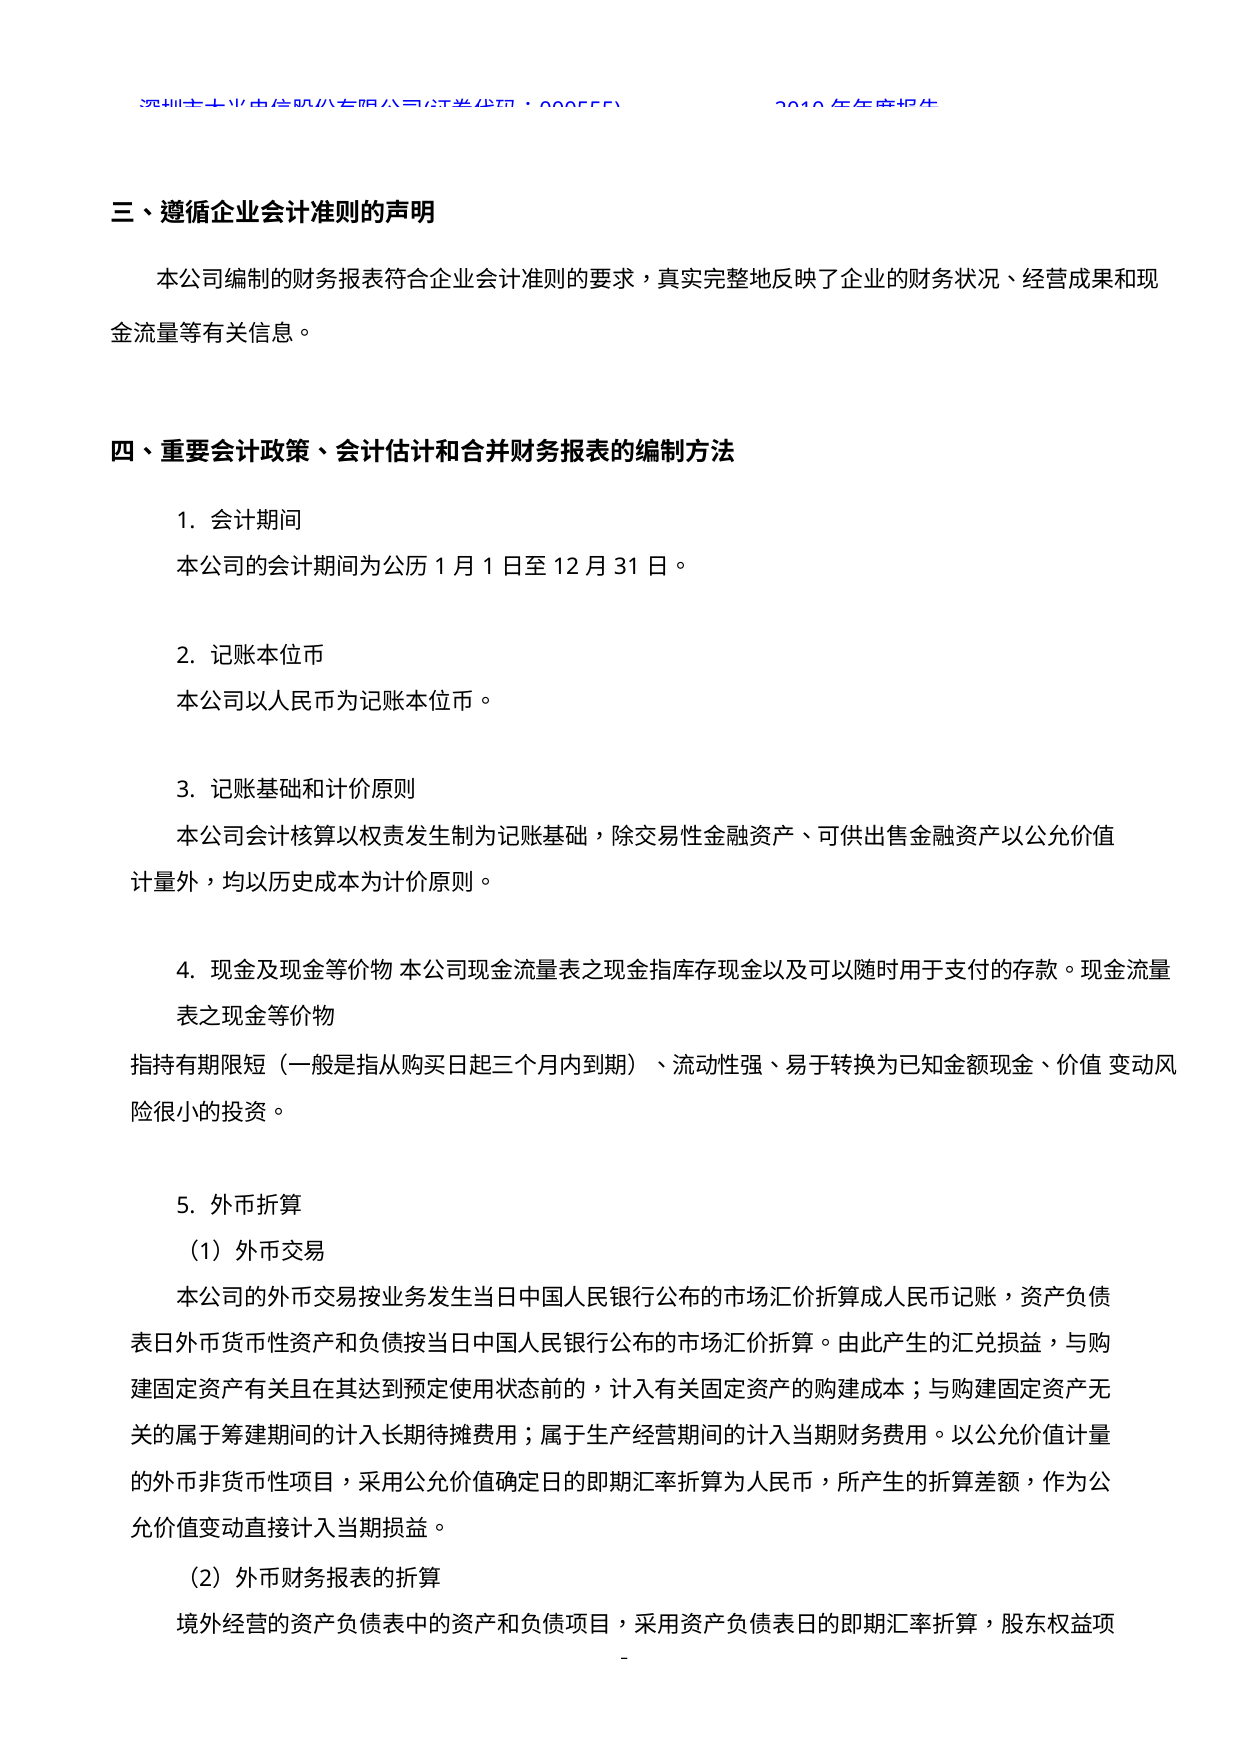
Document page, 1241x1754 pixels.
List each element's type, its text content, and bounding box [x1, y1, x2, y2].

text 本公司的外币交易按业务发生当日中国人民银行公布的市场汇价折算成人民币记账，资产负债 表日外币货币性资产和负债按当日中国人民银行公布的市场汇价折算。由此产生的汇兑损益，与购 建固定资产有关且在其达到预定使用状态前的，计入有关固定资产的购建成本；与购建固定资产无 关的属于筹建期间的计入长期待摊费用；属于生产经营期间的计入当期财务费用。以公允价值计量 的外币非货币性项目，采用公允价值确定日的即期汇率折算为人民币，所产生的折算差额，作为公 允价值变动直接计入当期损益。 [130, 1281, 1112, 1543]
text （1）外币交易 [176, 1235, 1178, 1266]
text 境外经营的资产负债表中的资产和负债项目，采用资产负债表日的即期汇率折算，股东权益项 [176, 1608, 1178, 1639]
text 本公司的会计期间为公历 1 月 1 日至 12 月 31 日。 [176, 550, 1178, 581]
text 计量外，均以历史成本为计价原则。 [128, 865, 500, 897]
text 本公司会计核算以权责发生制为记账基础，除交易性金融资产、可供出售金融资产以公允价值 [176, 820, 1178, 851]
text 本公司编制的财务报表符合企业会计准则的要求，真实完整地反映了企业的财务状况、经营成果和现 金流量等有关信息。 [110, 263, 1178, 348]
subtitle 三、遵循企业会计准则的声明 [110, 191, 1178, 229]
subtitle 四、重要会计政策、会计估计和合并财务报表的编制方法 [110, 430, 1178, 468]
text 3. 记账基础和计价原则 [176, 773, 1178, 805]
text 4. 现金及现金等价物 本公司现金流量表之现金指库存现金以及可以随时用于支付的存款。现金流量表之现金等价物 [176, 954, 1178, 1031]
text 1. 会计期间 [176, 504, 1178, 536]
text 本公司以人民币为记账本位币。 [176, 685, 1178, 716]
text 5. 外币折算 [176, 1189, 1178, 1221]
text （2）外币财务报表的折算 [176, 1562, 1178, 1593]
text 指持有期限短（一般是指从购买日起三个月内到期）、流动性强、易于转换为已知金额现金、价值 变动风险很小的投资。 [130, 1049, 1178, 1128]
text 2. 记账本位币 [176, 639, 1178, 670]
